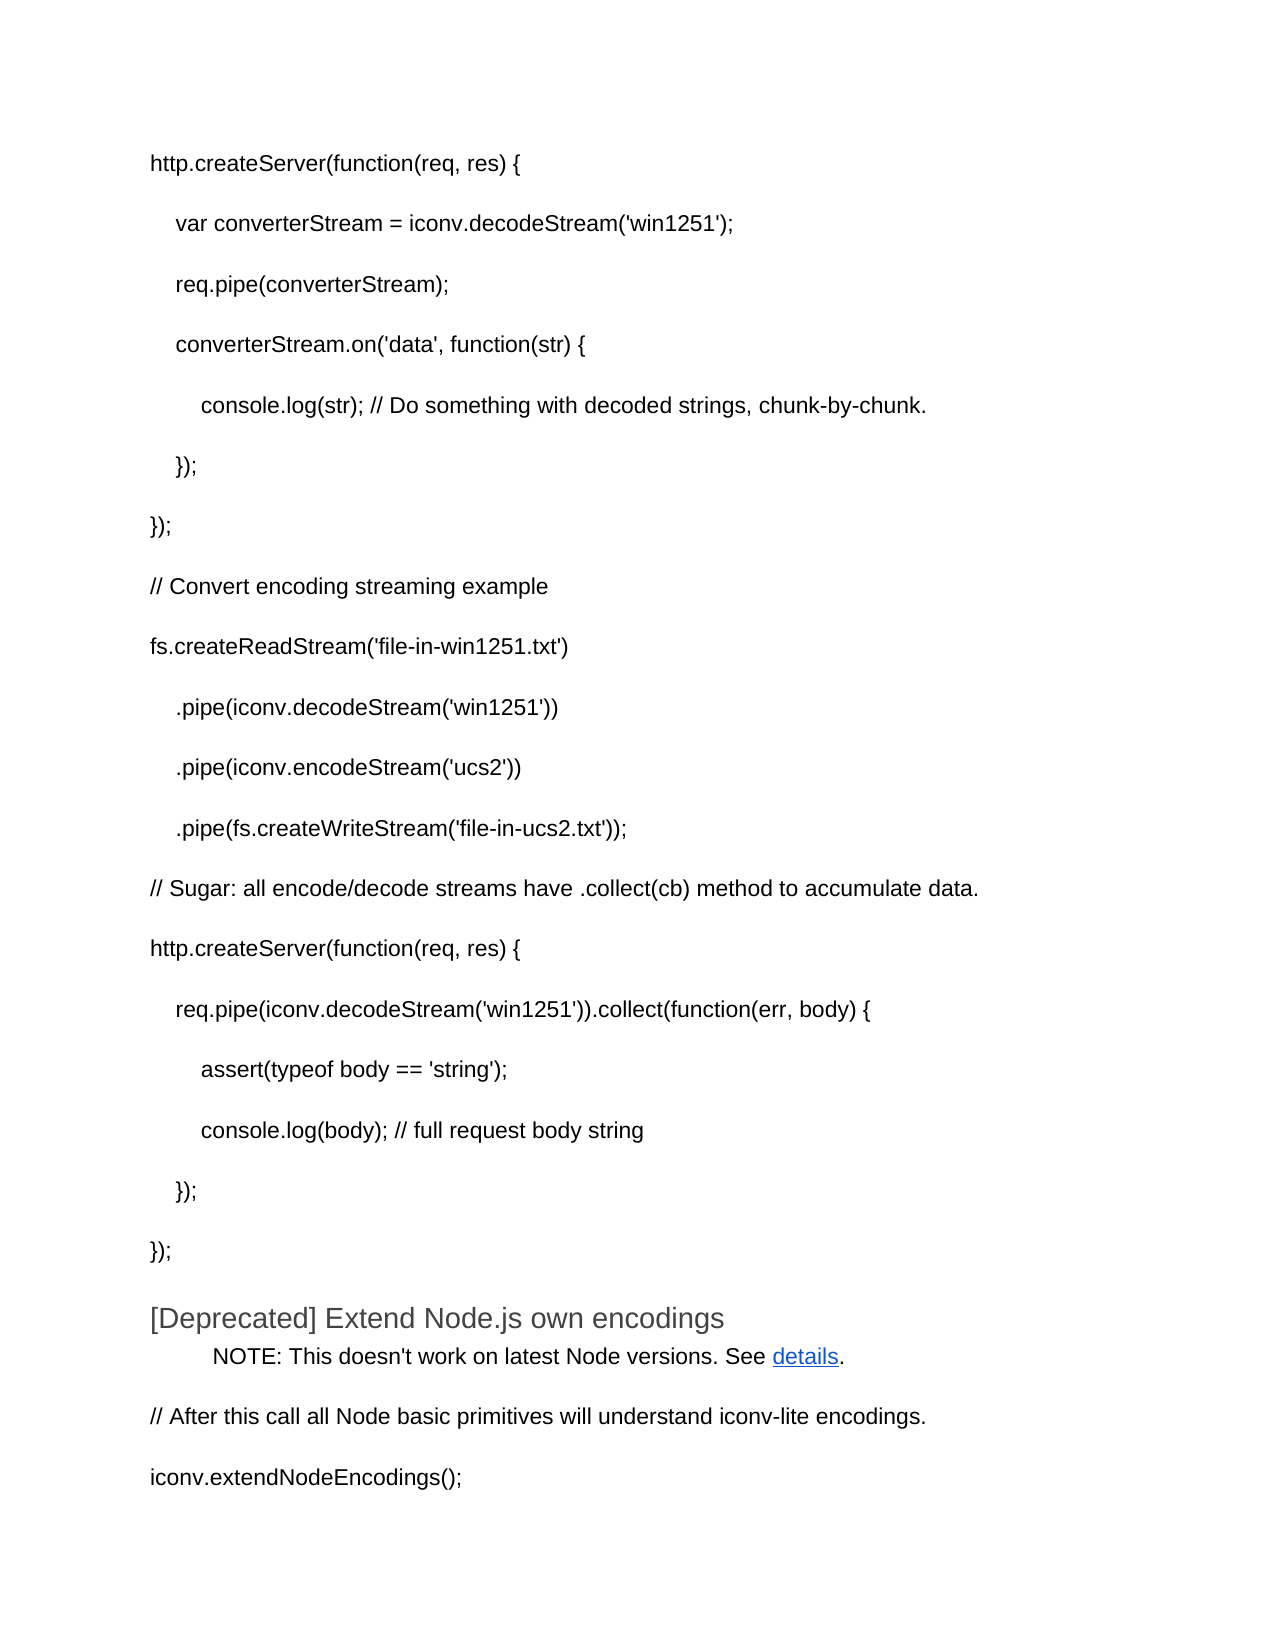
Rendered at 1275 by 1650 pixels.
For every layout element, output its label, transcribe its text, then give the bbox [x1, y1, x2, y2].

text }); [150, 1177, 1125, 1203]
text .pipe(fs.createWriteStream('file-in-ucs2.txt')); [150, 814, 1125, 841]
subtitle [Deprecated] Extend Node.js own encodings [150, 1301, 1125, 1334]
text assert(typeof body == 'string'); [150, 1056, 1125, 1083]
text fs.createReadStream('file-in-win1251.txt') [150, 633, 1125, 660]
text }); [150, 512, 1125, 539]
text // After this call all Node basic primitives will understand iconv-lite encodings. [150, 1403, 1125, 1430]
text console.log(body); // full request body string [150, 1117, 1125, 1143]
text http.createServer(function(req, res) { [150, 150, 1125, 176]
text converterStream.on('data', function(str) { [150, 331, 1125, 358]
text req.pipe(iconv.decodeStream('win1251')).collect(function(err, body) { [150, 996, 1125, 1022]
text console.log(str); // Do something with decoded strings, chunk-by-chunk. [150, 392, 1125, 418]
text // Convert encoding streaming example [150, 573, 1125, 599]
text }); [150, 1237, 1125, 1264]
text req.pipe(converterStream); [150, 271, 1125, 297]
text .pipe(iconv.encodeStream('ucs2')) [150, 754, 1125, 781]
text .pipe(iconv.decodeStream('win1251')) [150, 694, 1125, 720]
text http.createServer(function(req, res) { [150, 935, 1125, 962]
text NOTE: This doesn't work on latest Node versions. See details. [212, 1343, 1062, 1369]
text // Sugar: all encode/decode streams have .collect(cb) method to accumulate data. [150, 875, 1125, 901]
text iconv.extendNodeEncodings(); [150, 1464, 1125, 1490]
text }); [150, 452, 1125, 478]
text var converterStream = iconv.decodeStream('win1251'); [150, 210, 1125, 237]
